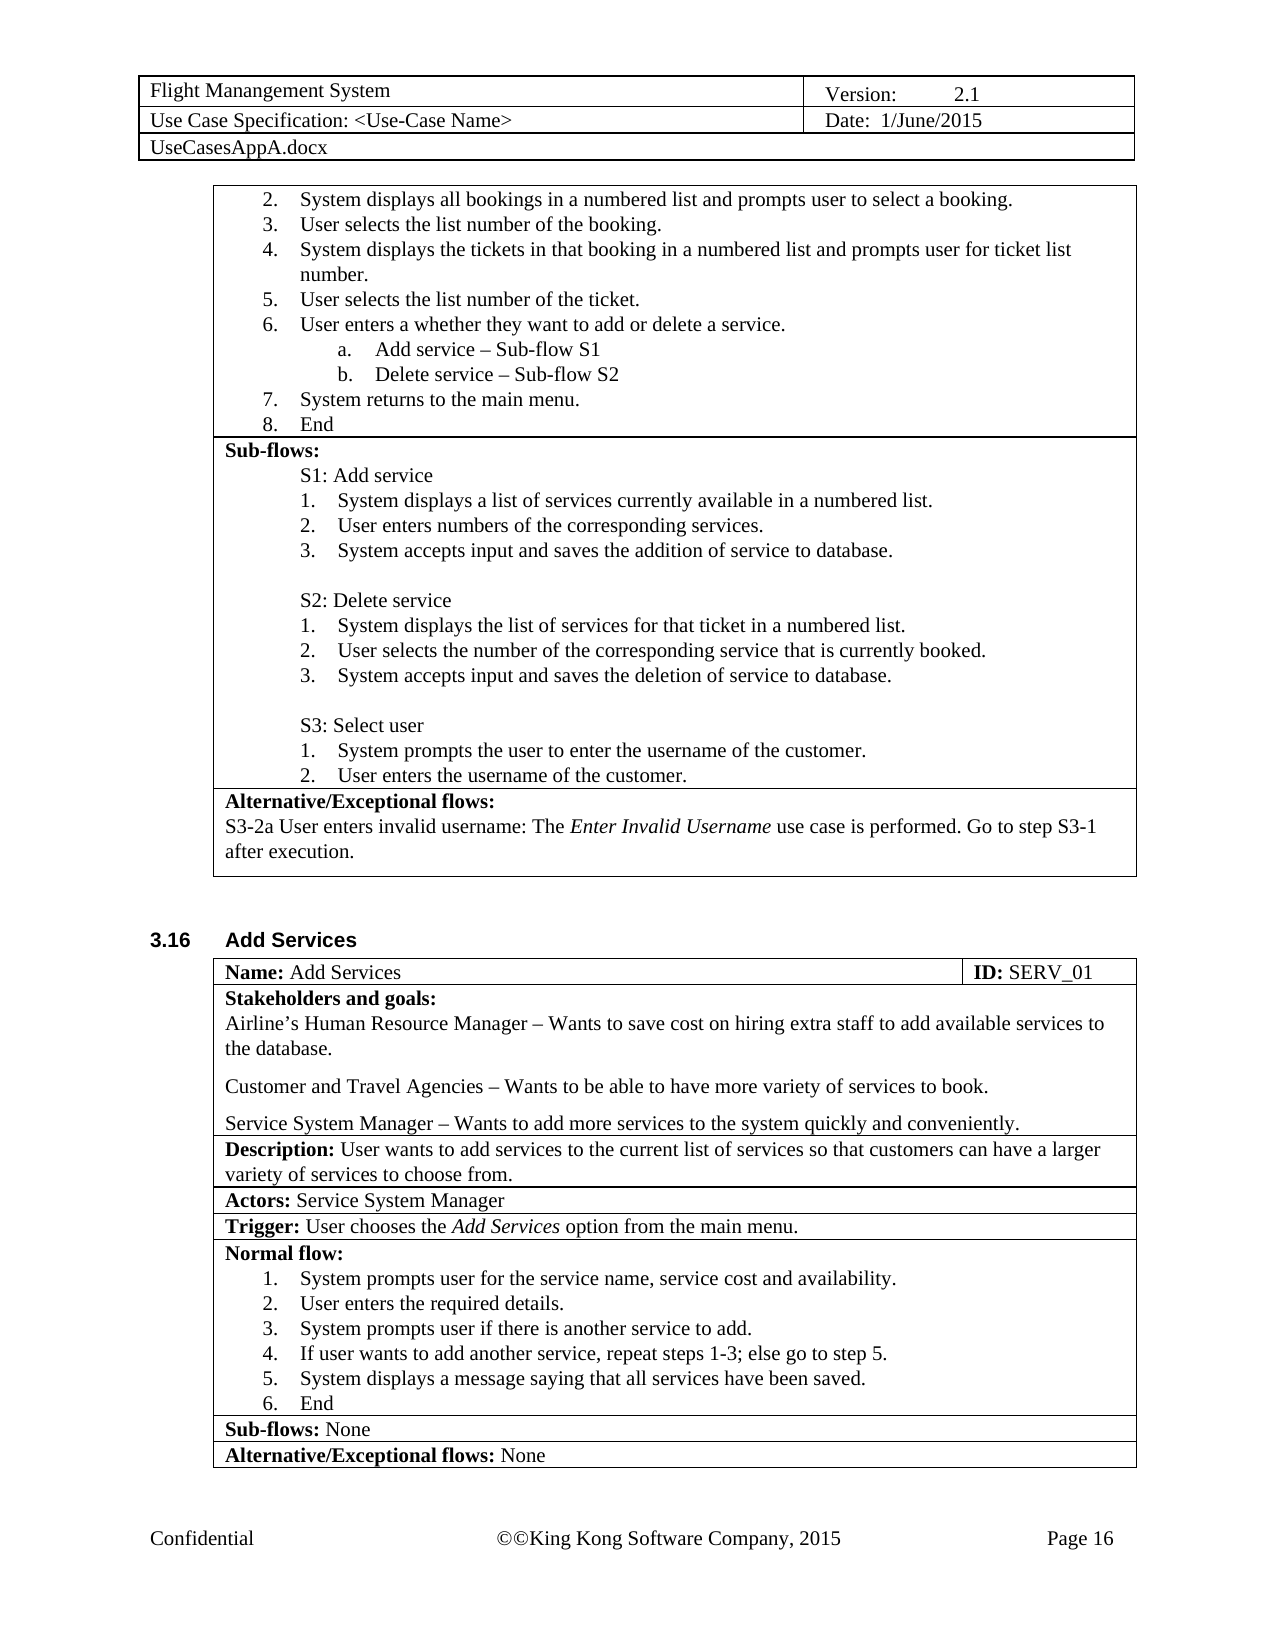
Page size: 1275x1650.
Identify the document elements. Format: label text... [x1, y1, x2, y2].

table_cell Normal flow: System prompts user for the service name, service cost and availability. User enters the required details. System prompts user if there is another service to add. If user wants to add another service, repeat steps 1-3; else go to step 5. System displays a message saying that all services have been saved. End [214, 1240, 1136, 1414]
table_header ID: SERV_01 [963, 959, 1136, 984]
table_cell Sub-flows: None [214, 1416, 1136, 1441]
table_cell Alternative/Exceptional flows: S3-2a User enters invalid username: The Enter Invalid Username use case is performed. Go to step S3-1 after execution. [214, 789, 1136, 876]
subtitle Add Services [150, 927, 1125, 952]
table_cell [214, 186, 1136, 436]
table_header Name: Add Services [214, 959, 962, 984]
table_cell Actors: Service System Manager [214, 1188, 1136, 1212]
table_cell Alternative/Exceptional flows: None [214, 1442, 1136, 1467]
table_cell Sub-flows: S1: Add service System displays a list of services currently available in a numbered list. User enters numbers of the corresponding services. System accepts input and saves the addition of service to database. S2: Delete service System displays the list of services for that ticket in a numbered list. User selects the number of the corresponding service that is currently booked. System accepts input and saves the deletion of service to database. S3: Select user System prompts the user to enter the username of the customer. User enters the username of the customer. [214, 438, 1136, 787]
table_cell Stakeholders and goals: Airline’s Human Resource Manager – Wants to save cost on hiring extra staff to add available services to the database. Customer and Travel Agencies – Wants to be able to have more variety of services to book. Service System Manager – Wants to add more services to the system quickly and conveniently. [214, 985, 1136, 1135]
table_cell Trigger: User chooses the Add Services option from the main menu. [214, 1214, 1136, 1238]
table_cell Description: User wants to add services to the current list of services so that customers can have a larger variety of services to choose from. [214, 1136, 1136, 1186]
